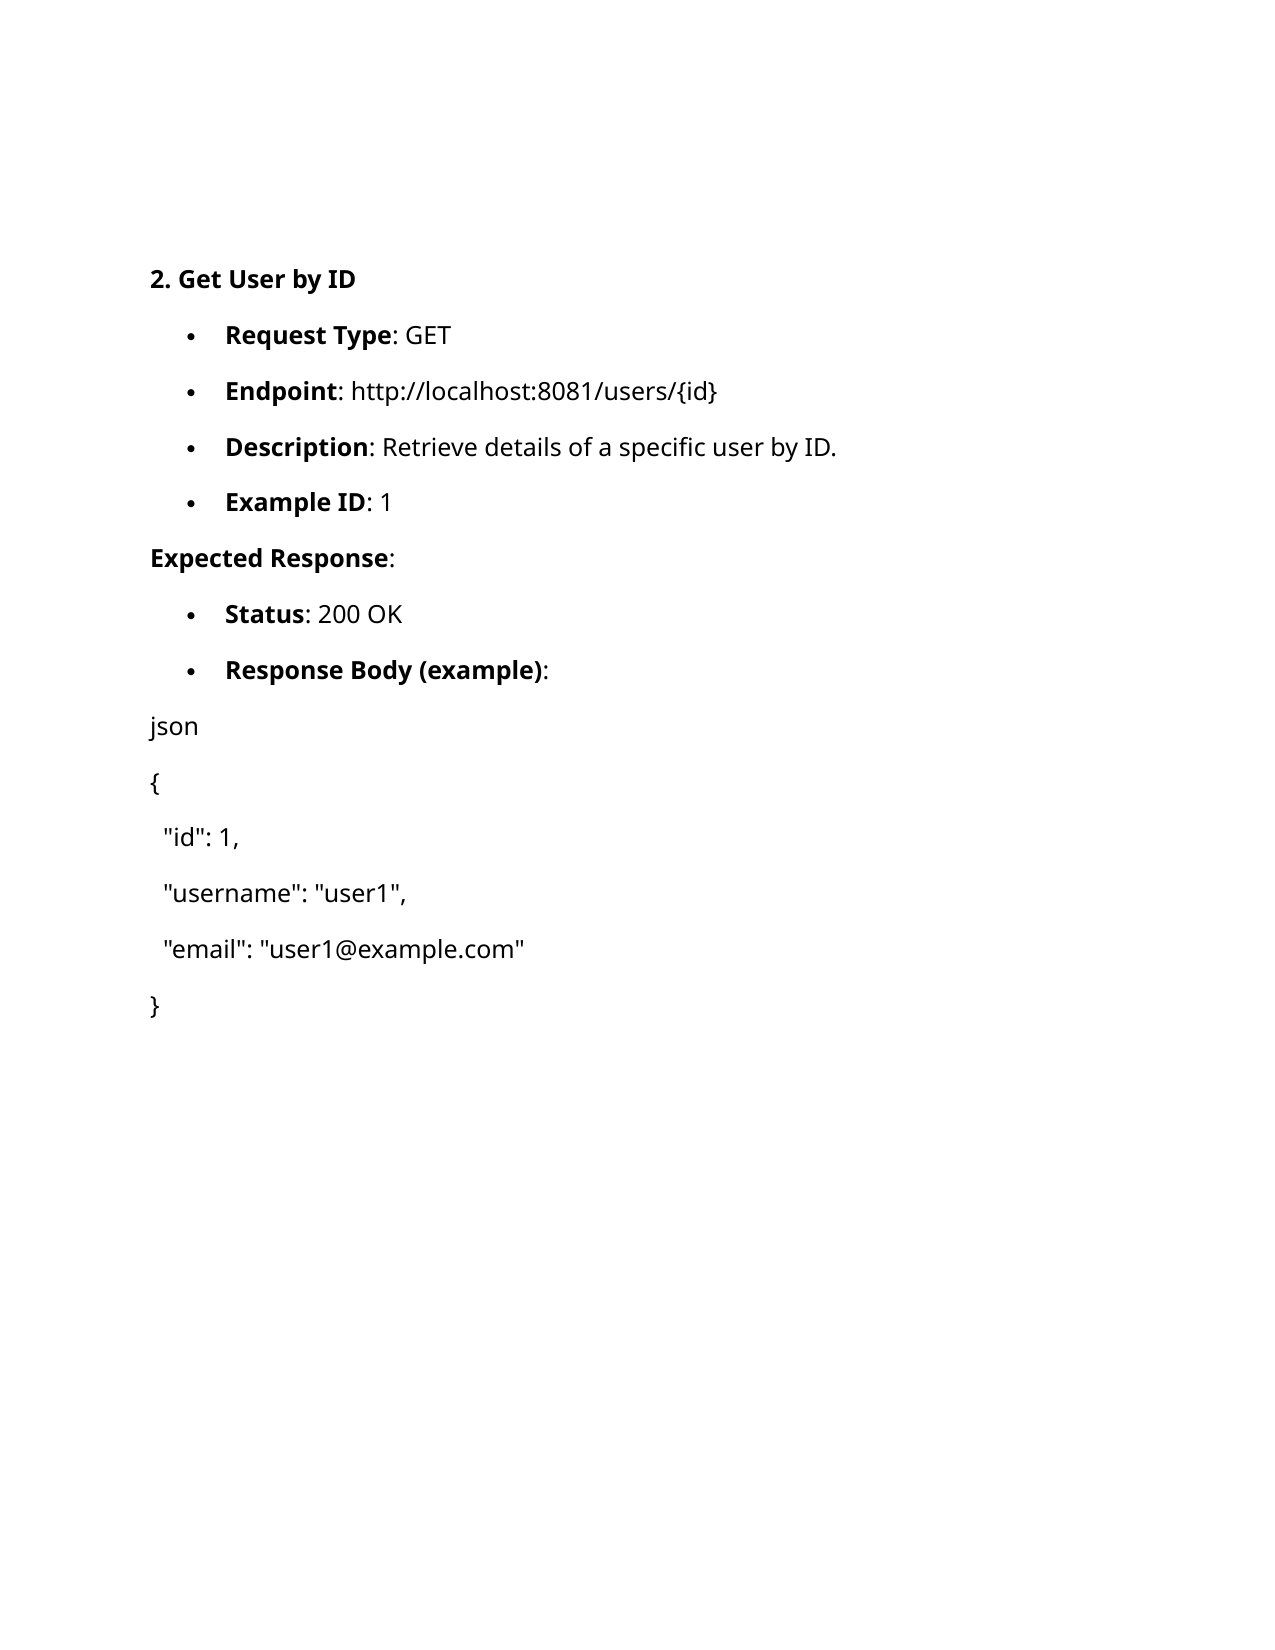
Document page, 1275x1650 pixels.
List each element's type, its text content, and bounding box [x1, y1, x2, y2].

text "email": "user1@example.com" [150, 932, 1125, 966]
text } [150, 987, 1125, 1022]
text json [150, 708, 1125, 742]
list Example ID: 1 [187, 485, 1125, 519]
text 2. Get User by ID [150, 262, 1125, 296]
list Request Type: GET [187, 317, 1125, 352]
text Expected Response: [150, 541, 1125, 575]
text "id": 1, [150, 820, 1125, 854]
list Description: Retrieve details of a specific user by ID. [187, 429, 1125, 463]
list Response Body (example): [187, 652, 1125, 687]
list Endpoint: http://localhost:8081/users/{id} [187, 373, 1125, 407]
list Status: 200 OK [187, 597, 1125, 631]
text "username": "user1", [150, 876, 1125, 910]
text { [150, 764, 1125, 798]
